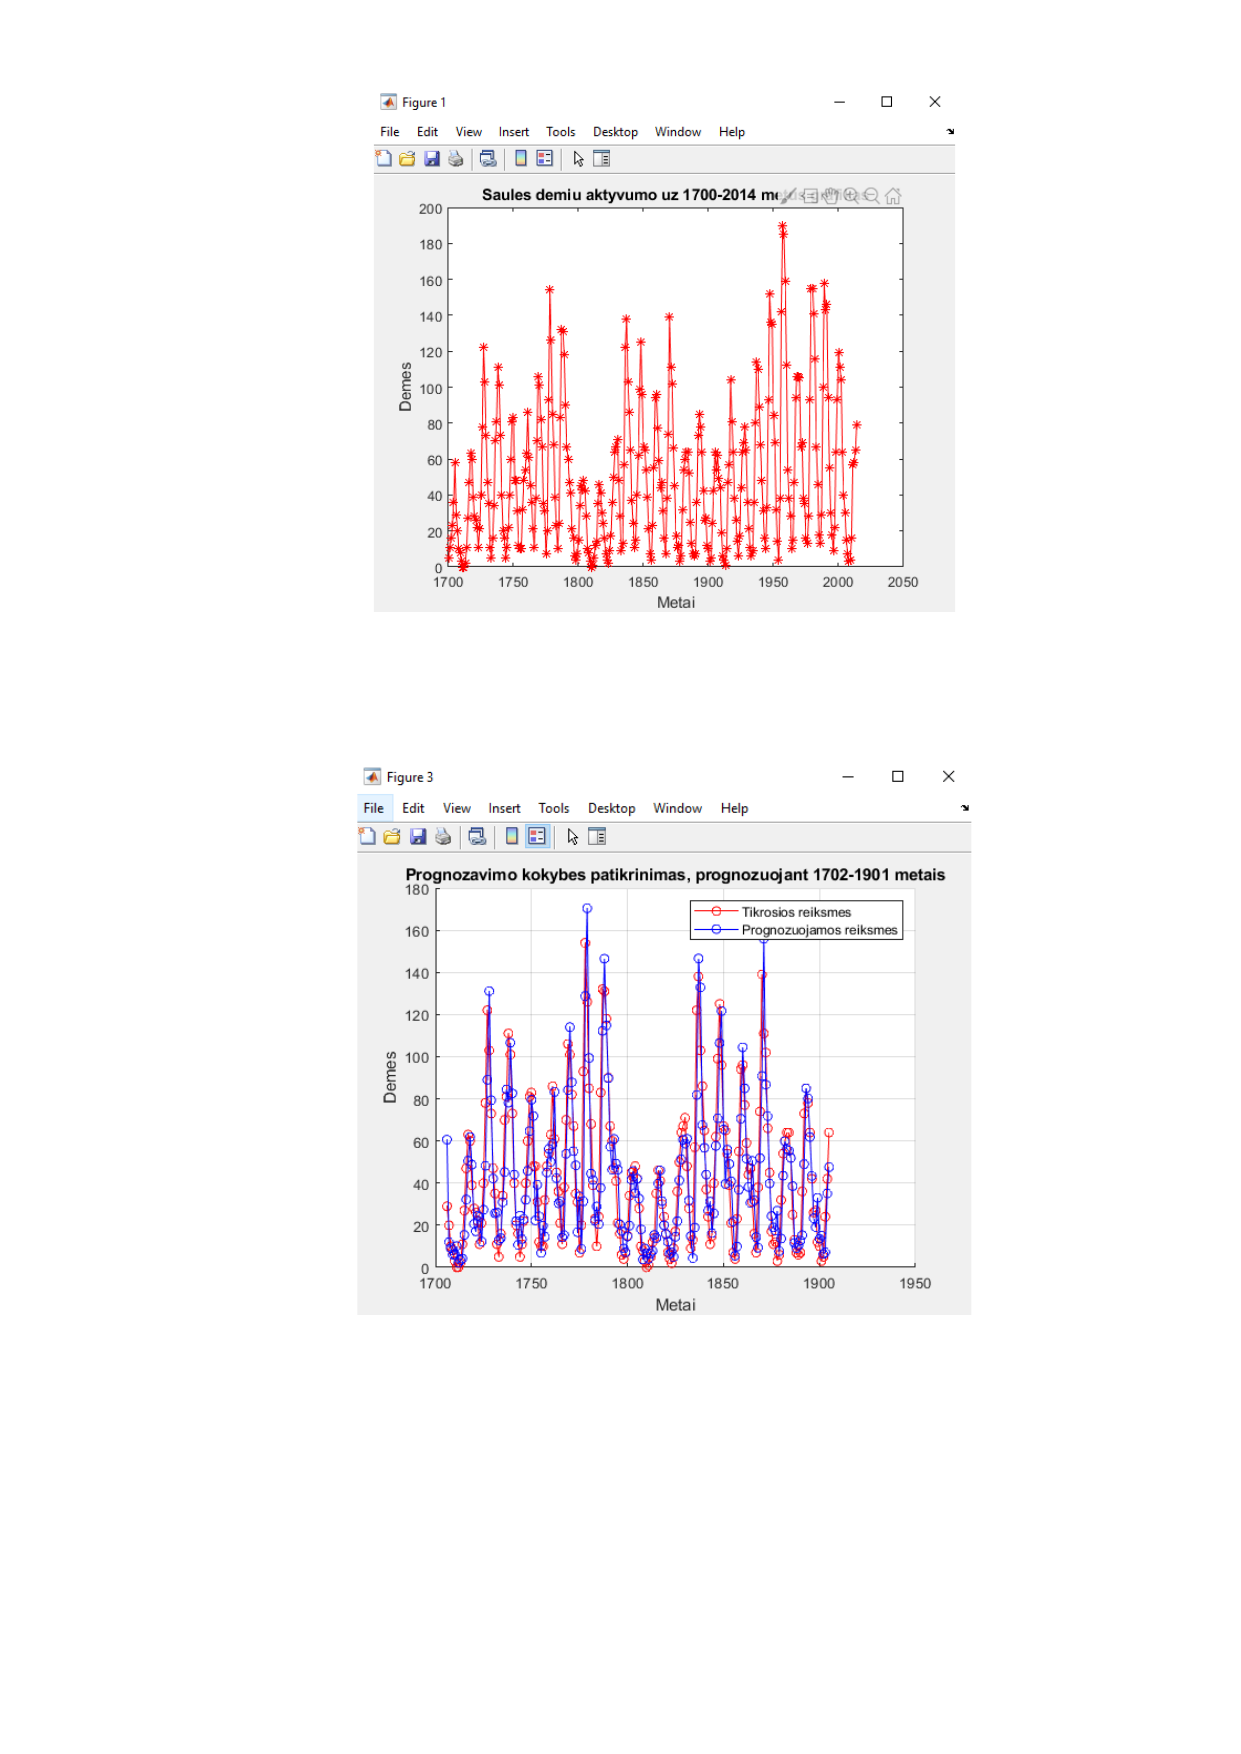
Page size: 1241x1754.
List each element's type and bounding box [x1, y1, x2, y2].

picture [373, 88, 956, 612]
picture [357, 762, 972, 1315]
